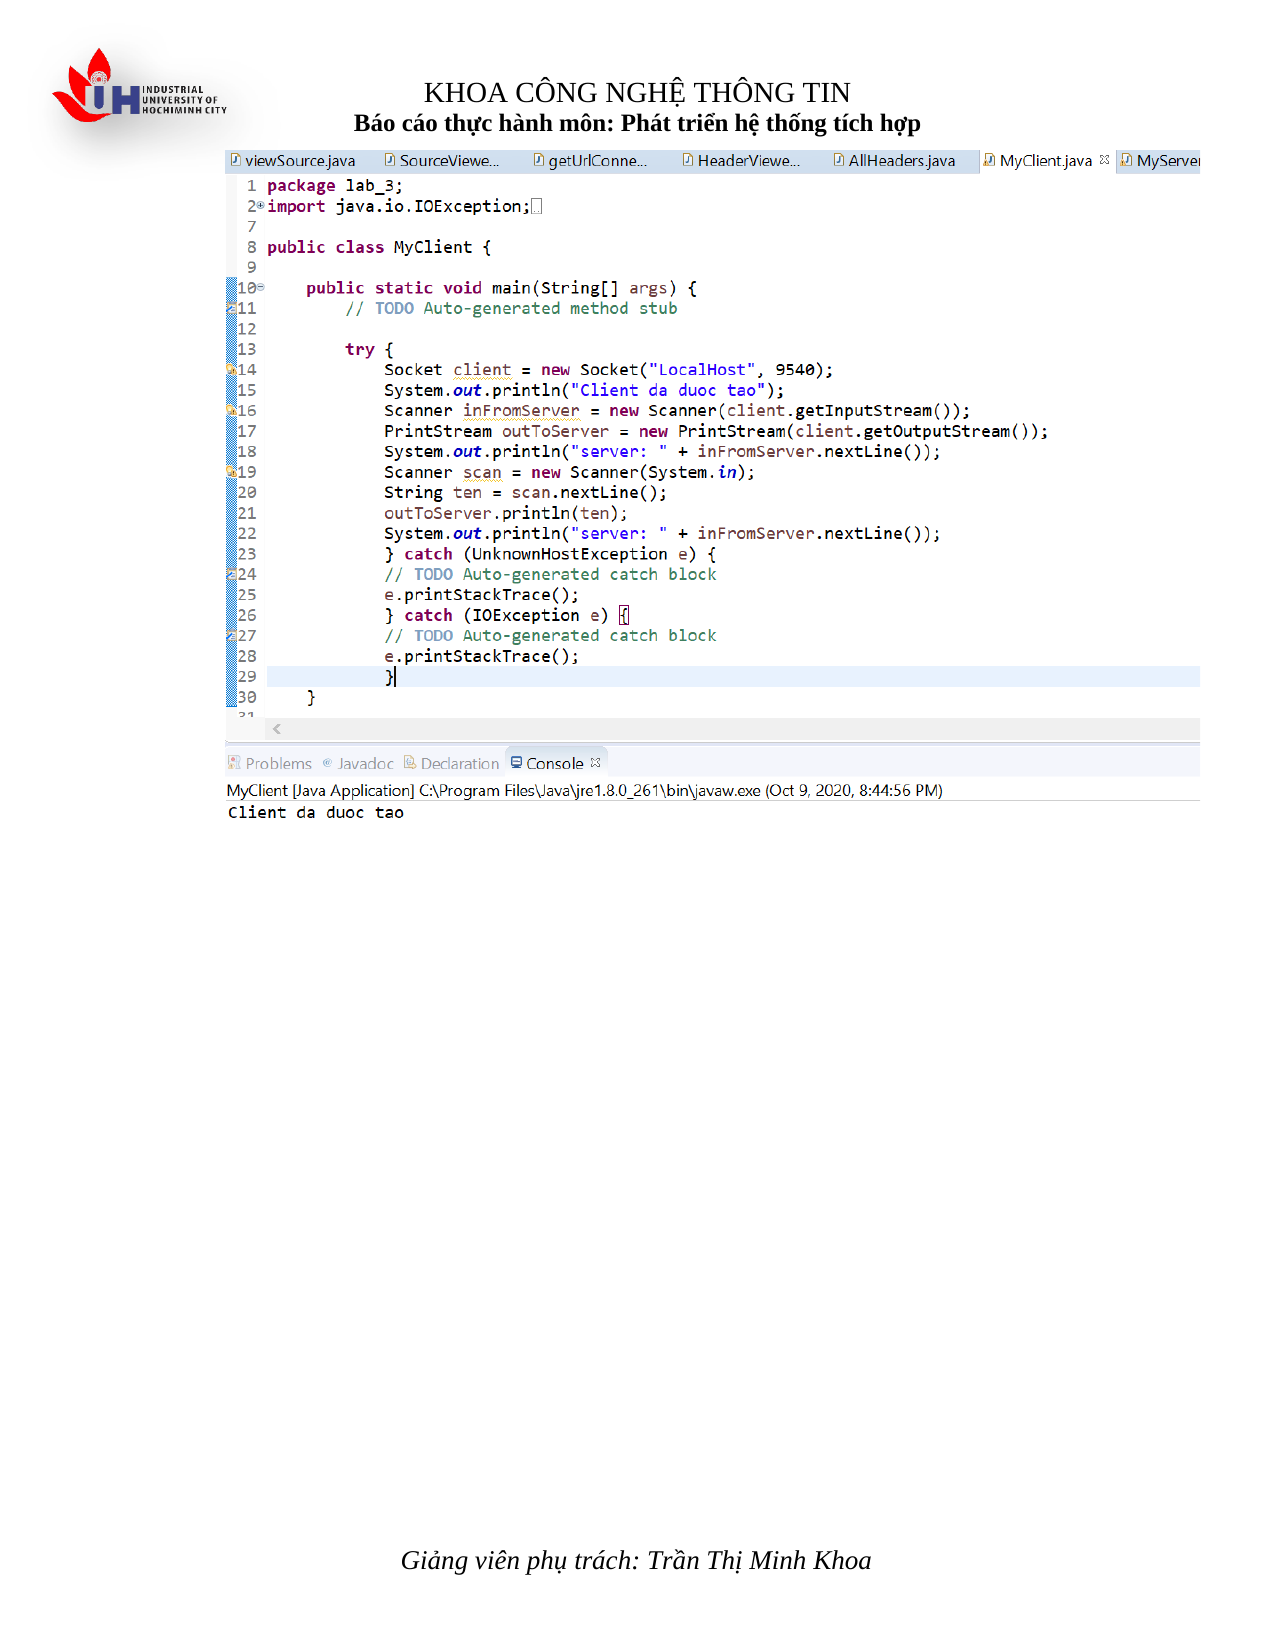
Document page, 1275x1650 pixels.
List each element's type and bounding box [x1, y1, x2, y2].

picture [225, 150, 1200, 865]
picture [49, 44, 231, 124]
